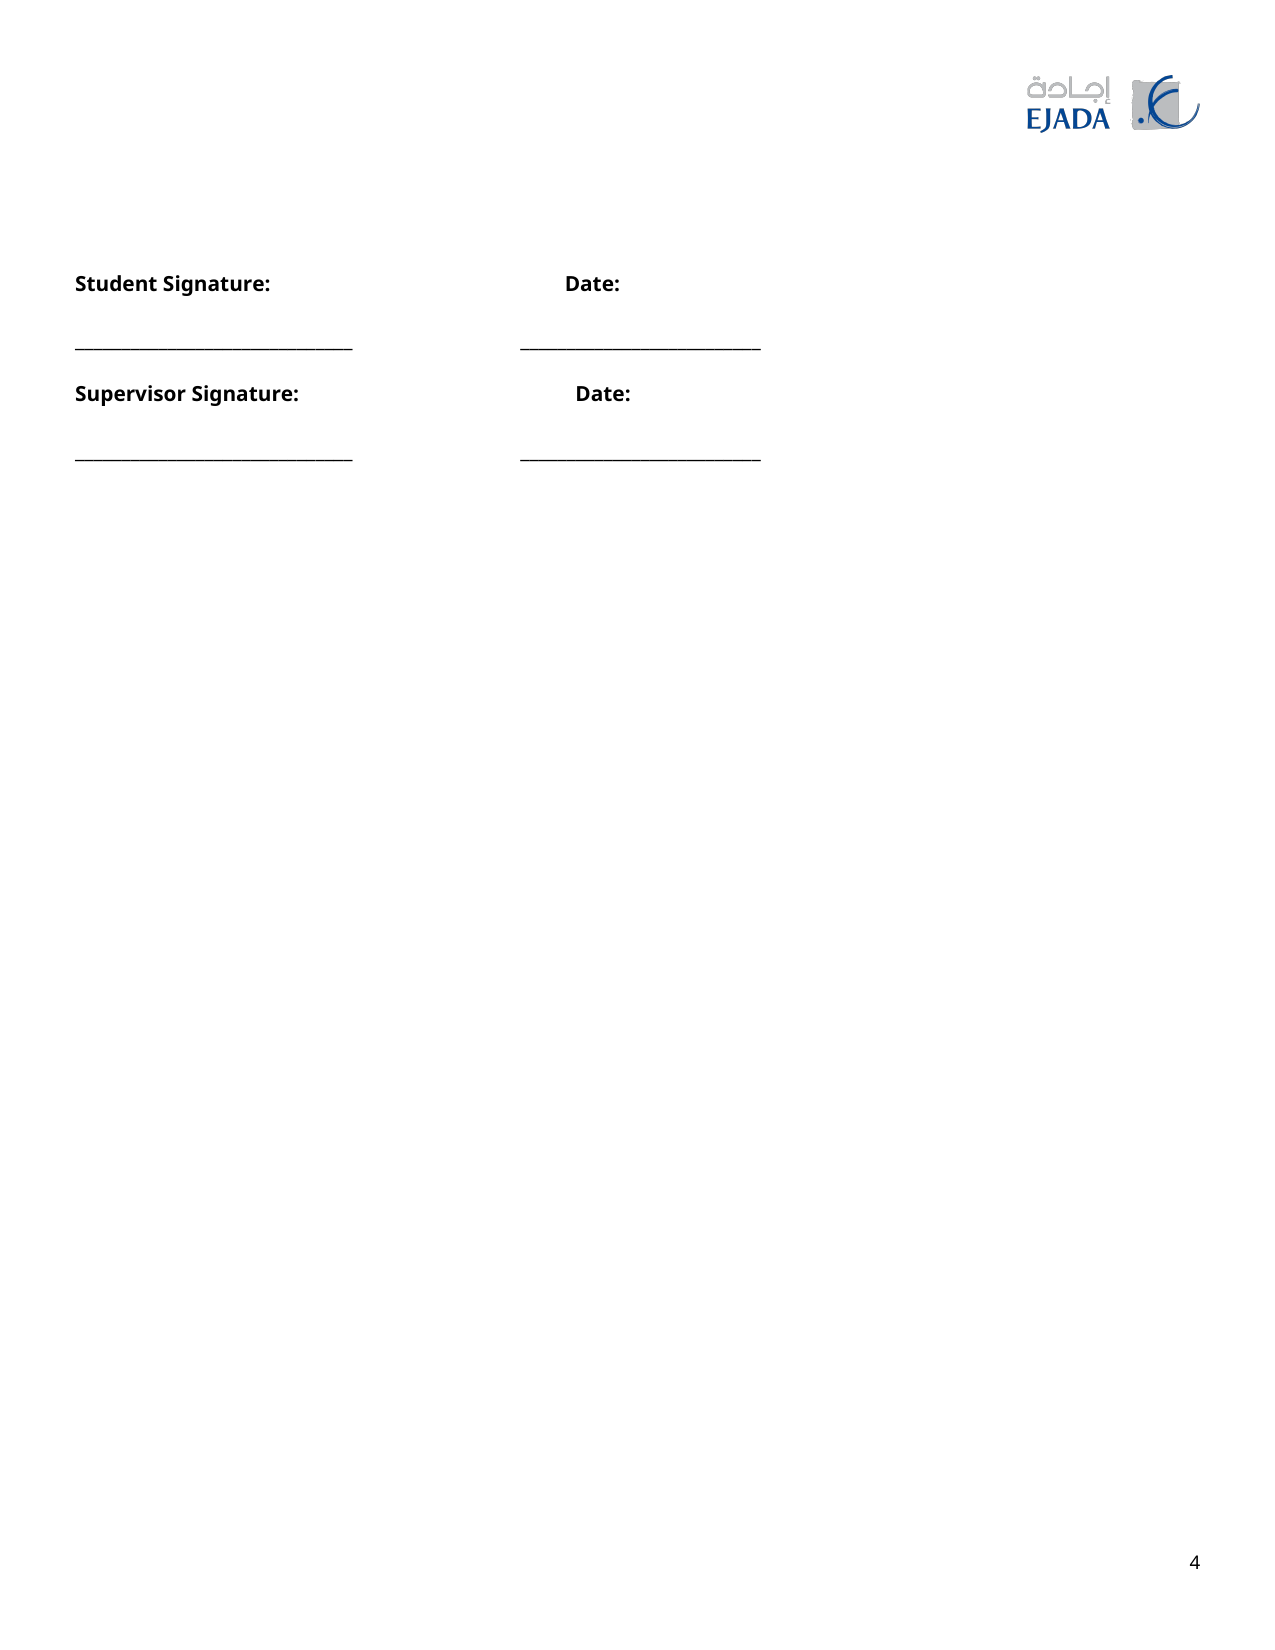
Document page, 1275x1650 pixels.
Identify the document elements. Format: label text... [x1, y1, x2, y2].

text ______________________________ __________________________ [75, 436, 1200, 464]
text Student Signature: Date: [75, 269, 1200, 297]
text ______________________________ __________________________ [75, 326, 1200, 354]
picture [1027, 75, 1200, 133]
text Supervisor Signature: Date: [75, 379, 1200, 407]
